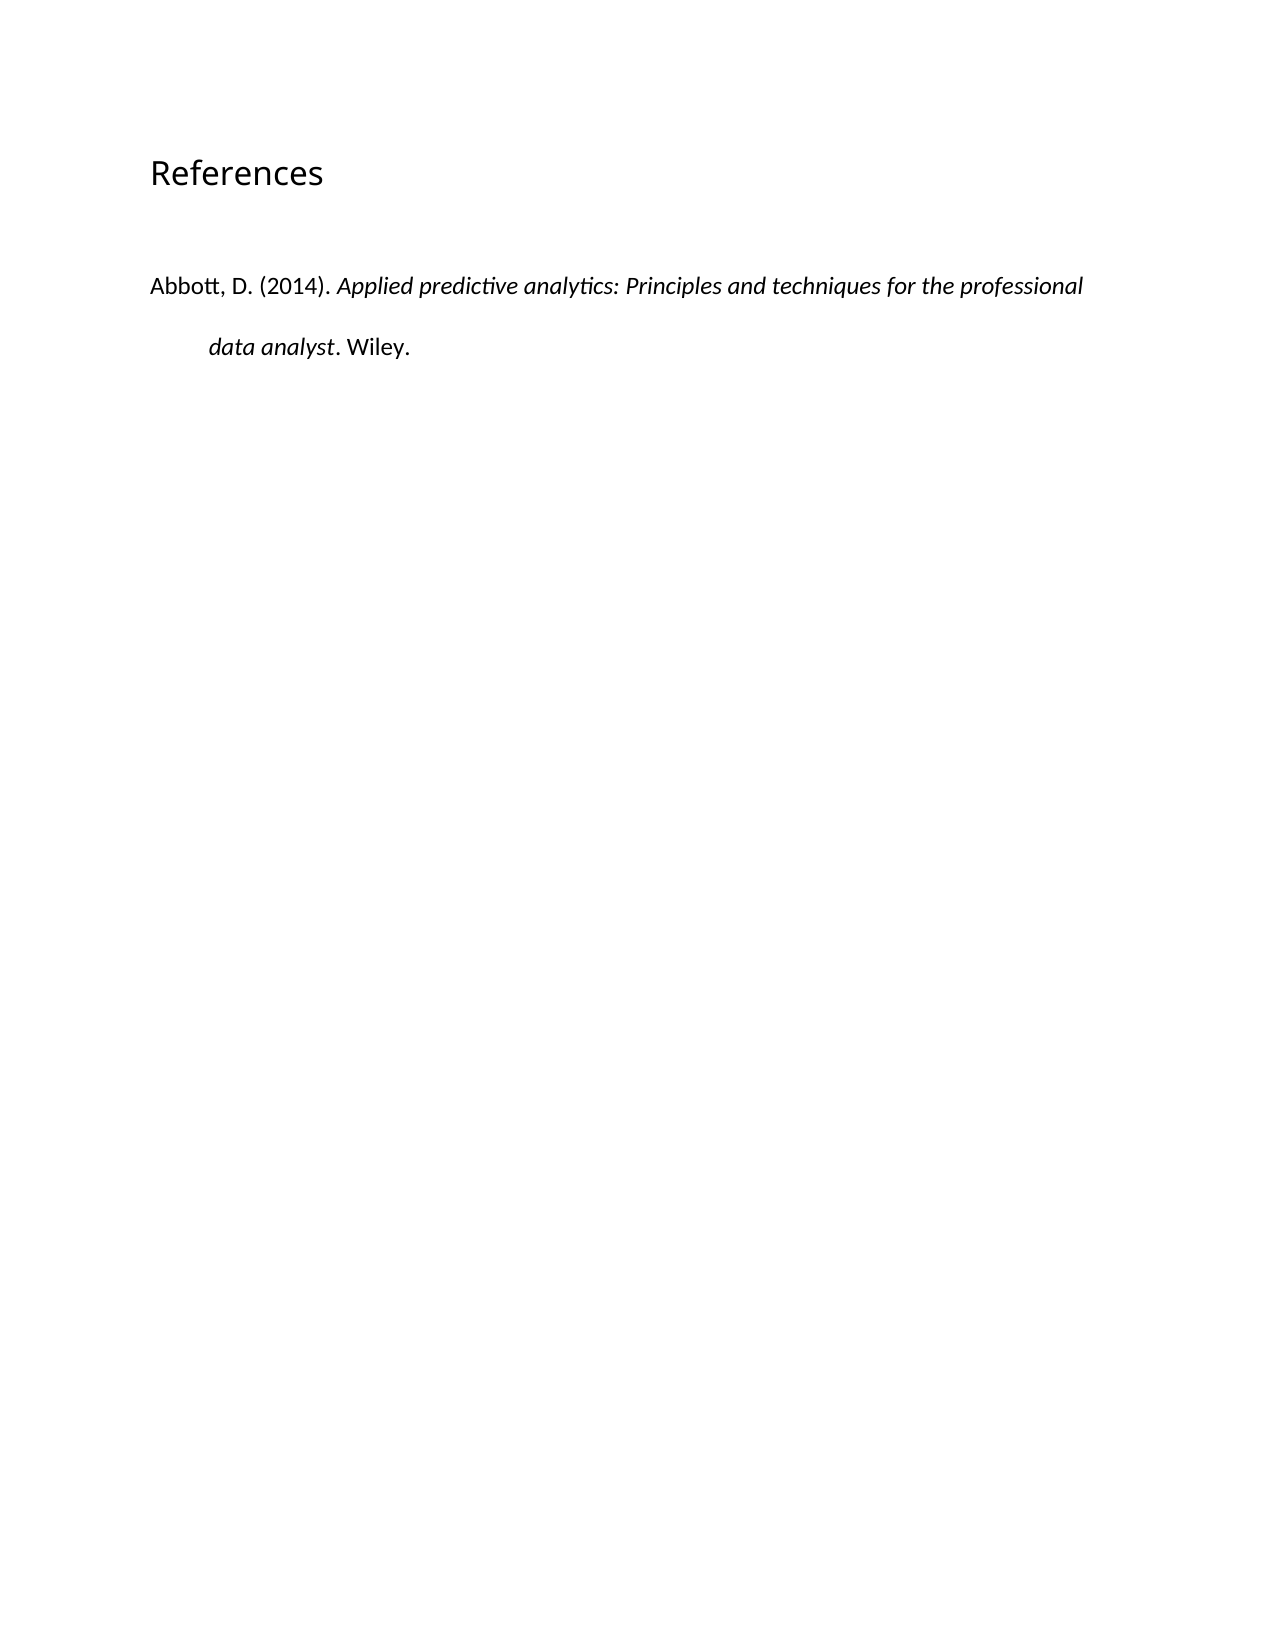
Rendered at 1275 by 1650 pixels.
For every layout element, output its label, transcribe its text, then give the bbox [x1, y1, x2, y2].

text Abbott, D. (2014). Applied predictive analytics: Principles and techniques for the professional data analyst. Wiley. [150, 270, 1125, 362]
subtitle References [150, 150, 1125, 195]
